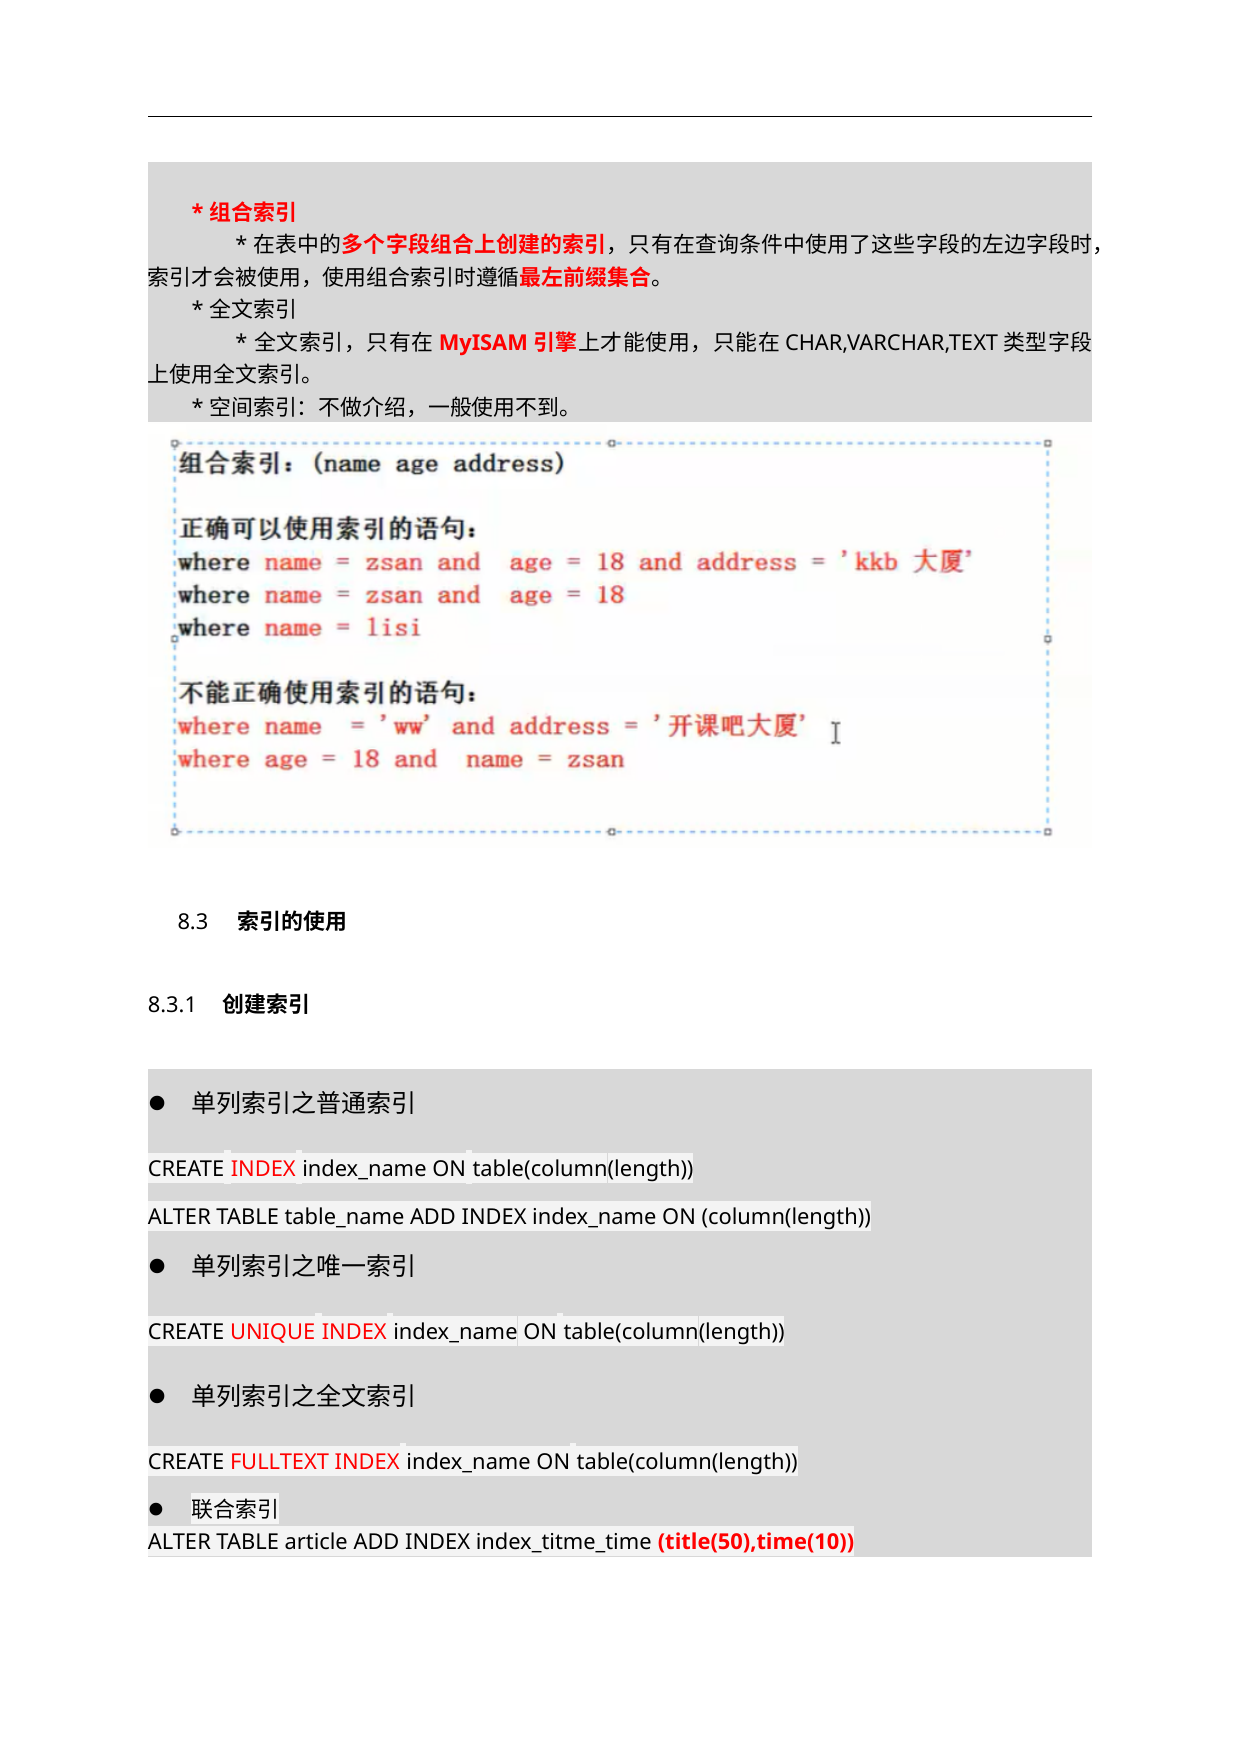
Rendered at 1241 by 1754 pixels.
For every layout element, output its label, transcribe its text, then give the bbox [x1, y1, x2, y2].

text * 全文索引 [148, 292, 1092, 324]
text * 组合索引 [148, 194, 1092, 227]
text CREATE INDEX index_name ON table(column(length)) [148, 1134, 1092, 1199]
text CREATE UNIQUE INDEX index_name ON table(column(length)) [148, 1297, 1092, 1362]
text * 空间索引：不做介绍，一般使用不到。 [148, 389, 1092, 422]
list 单列索引之全文索引 [148, 1362, 1092, 1427]
text ALTER TABLE table_name ADD INDEX index_name ON (column(length)) [148, 1199, 1092, 1232]
subtitle 索引的使用 [177, 904, 1092, 937]
list 联合索引 [148, 1492, 1092, 1524]
list 单列索引之普通索引 [148, 1069, 1092, 1134]
picture [147, 422, 1092, 848]
list 单列索引之唯一索引 [148, 1232, 1092, 1297]
text CREATE FULLTEXT INDEX index_name ON table(column(length)) [148, 1427, 1092, 1492]
subtitle 创建索引 [148, 987, 1092, 1019]
text ALTER TABLE article ADD INDEX index_titme_time (title(50),time(10)) [148, 1524, 1092, 1557]
text * 在表中的多个字段组合上创建的索引，只有在查询条件中使用了这些字段的左边字段时，索引才会被使用，使用组合索引时遵循最左前缀集合。 [148, 227, 1092, 292]
text * 全文索引，只有在MyISAM引擎上才能使用，只能在CHAR,VARCHAR,TEXT类型字段上使用全文索引。 [148, 324, 1092, 389]
